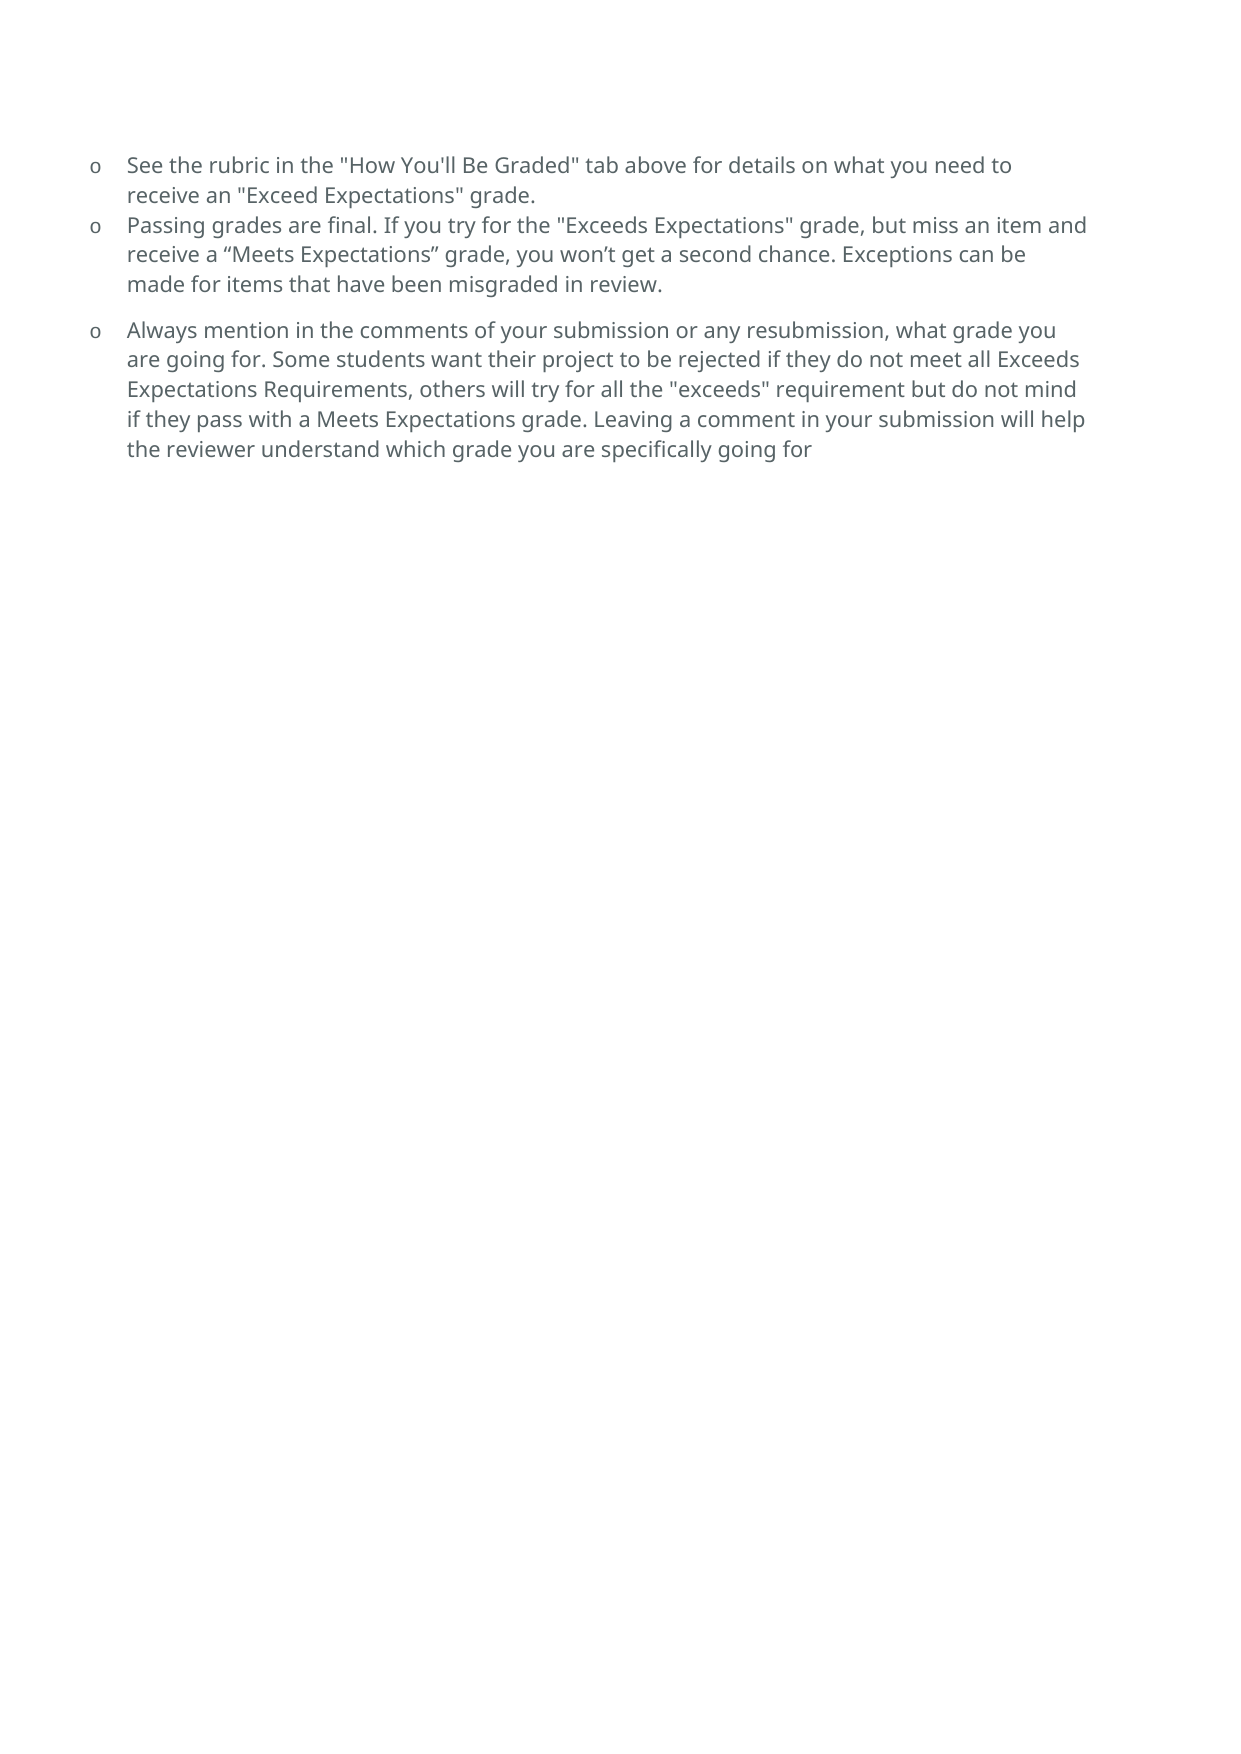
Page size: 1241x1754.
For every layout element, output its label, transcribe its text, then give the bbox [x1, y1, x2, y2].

list See the rubric in the "How You'll Be Graded" tab above for details on what you need to receive an "Exceed Expectations" grade. [89, 150, 1090, 209]
list Always mention in the comments of your submission or any resubmission, what grade you are going for. Some students want their project to be rejected if they do not meet all Exceeds Expectations Requirements, others will try for all the "exceeds" requirement but do not mind if they pass with a Meets Expectations grade. Leaving a comment in your submission will help the reviewer understand which grade you are specifically going for [89, 314, 1090, 463]
list Passing grades are final. If you try for the "Exceeds Expectations" grade, but miss an item and receive a “Meets Expectations” grade, you won’t get a second chance. Exceptions can be made for items that have been misgraded in review. [89, 209, 1090, 299]
